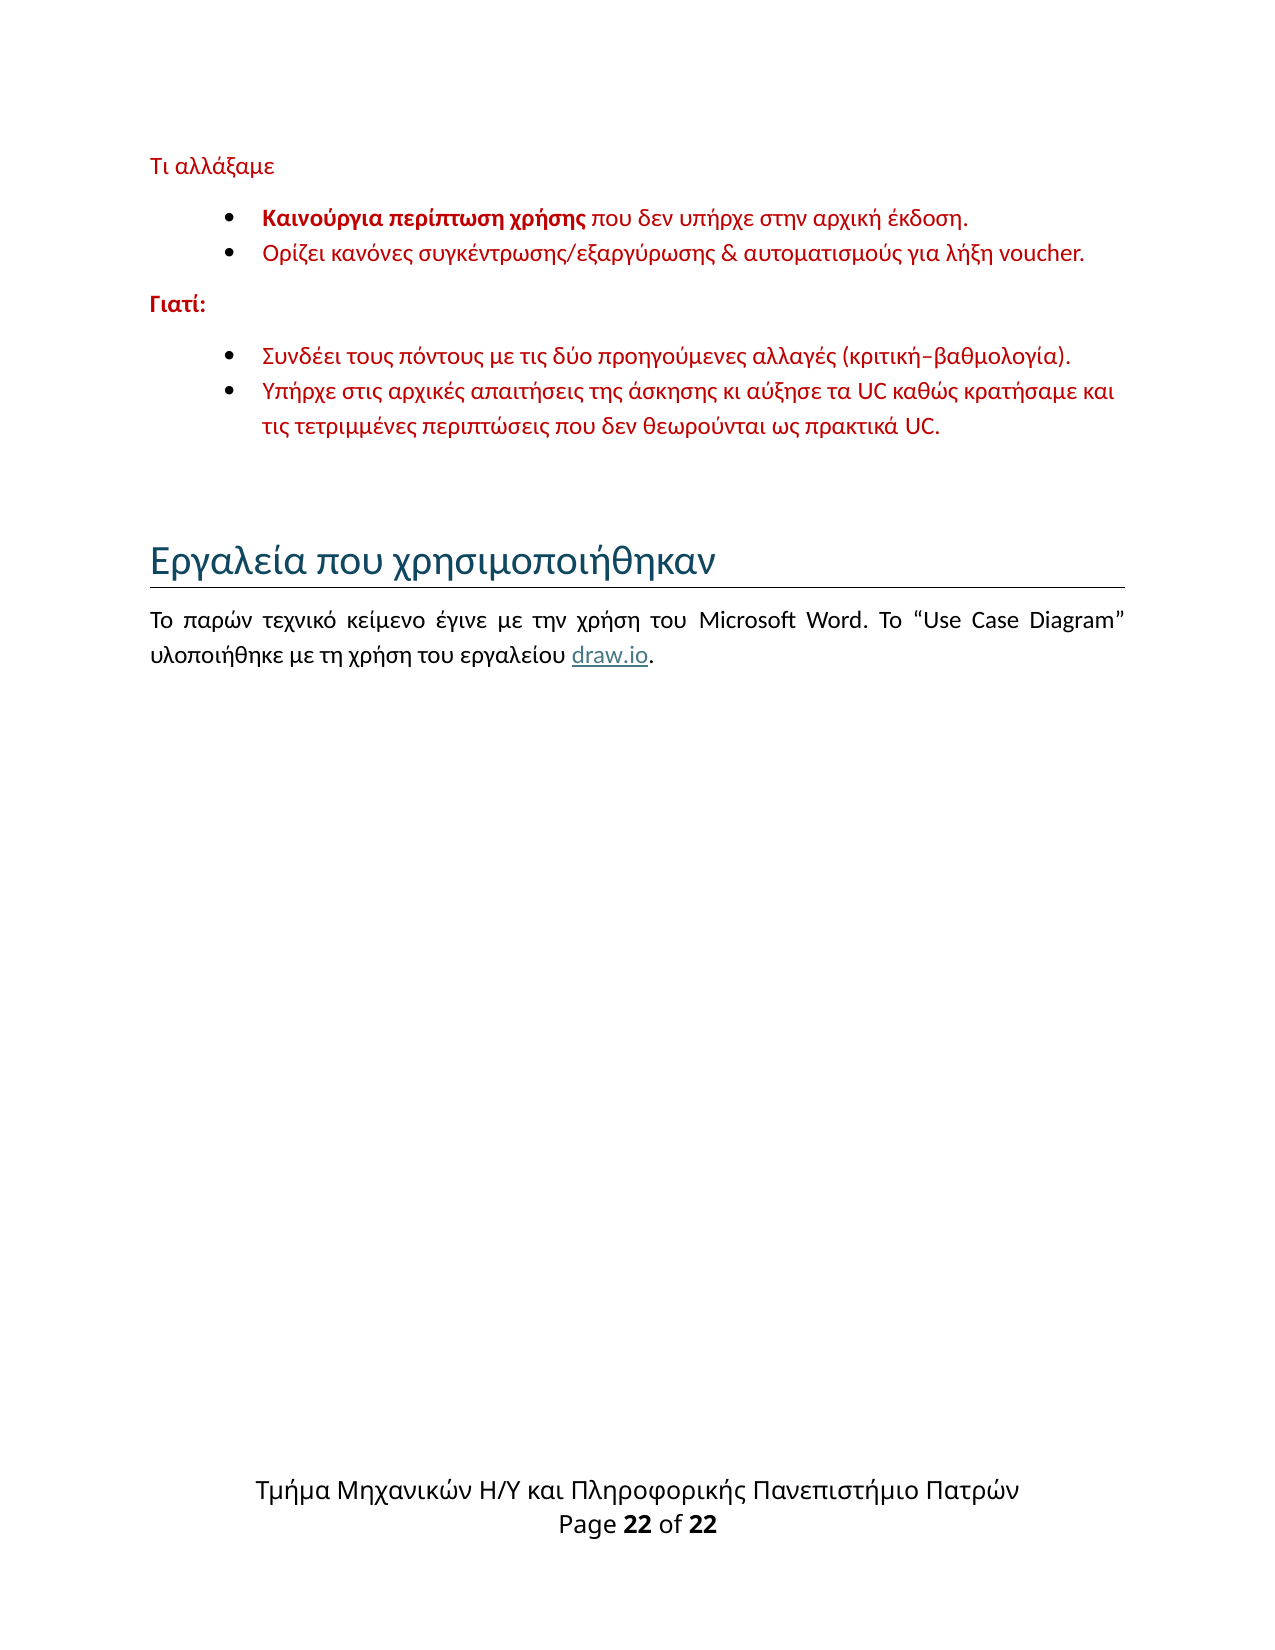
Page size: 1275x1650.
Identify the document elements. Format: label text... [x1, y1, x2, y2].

list Συνδέει τους πόντους με τις δύο προηγούμενες αλλαγές (κριτική–βαθμολογία). [225, 340, 1125, 371]
text Τι αλλάξαμε [150, 150, 1125, 181]
list Ορίζει κανόνες συγκέντρωσης/εξαργύρωσης & αυτοματισμούς για λήξη voucher. [225, 237, 1125, 267]
text Γιατί: [150, 288, 1125, 319]
list Υπήρχε στις αρχικές απαιτήσεις της άσκησης κι αύξησε τα UC καθώς κρατήσαμε και τις τετριμμένες περιπτώσεις που δεν θεωρούνται ως πρακτικά UC. [225, 375, 1125, 441]
text Το παρών τεχνικό κείμενο έγινε με την χρήση του Microsoft Word. Το “Use Case Diagram” υλοποιήθηκε με τη χρήση του εργαλείου draw.io. [150, 604, 1125, 669]
subtitle Εργαλεία που χρησιμοποιήθηκαν [150, 534, 1125, 587]
list Καινούργια περίπτωση χρήσης που δεν υπήρχε στην αρχική έκδοση. [225, 202, 1125, 232]
